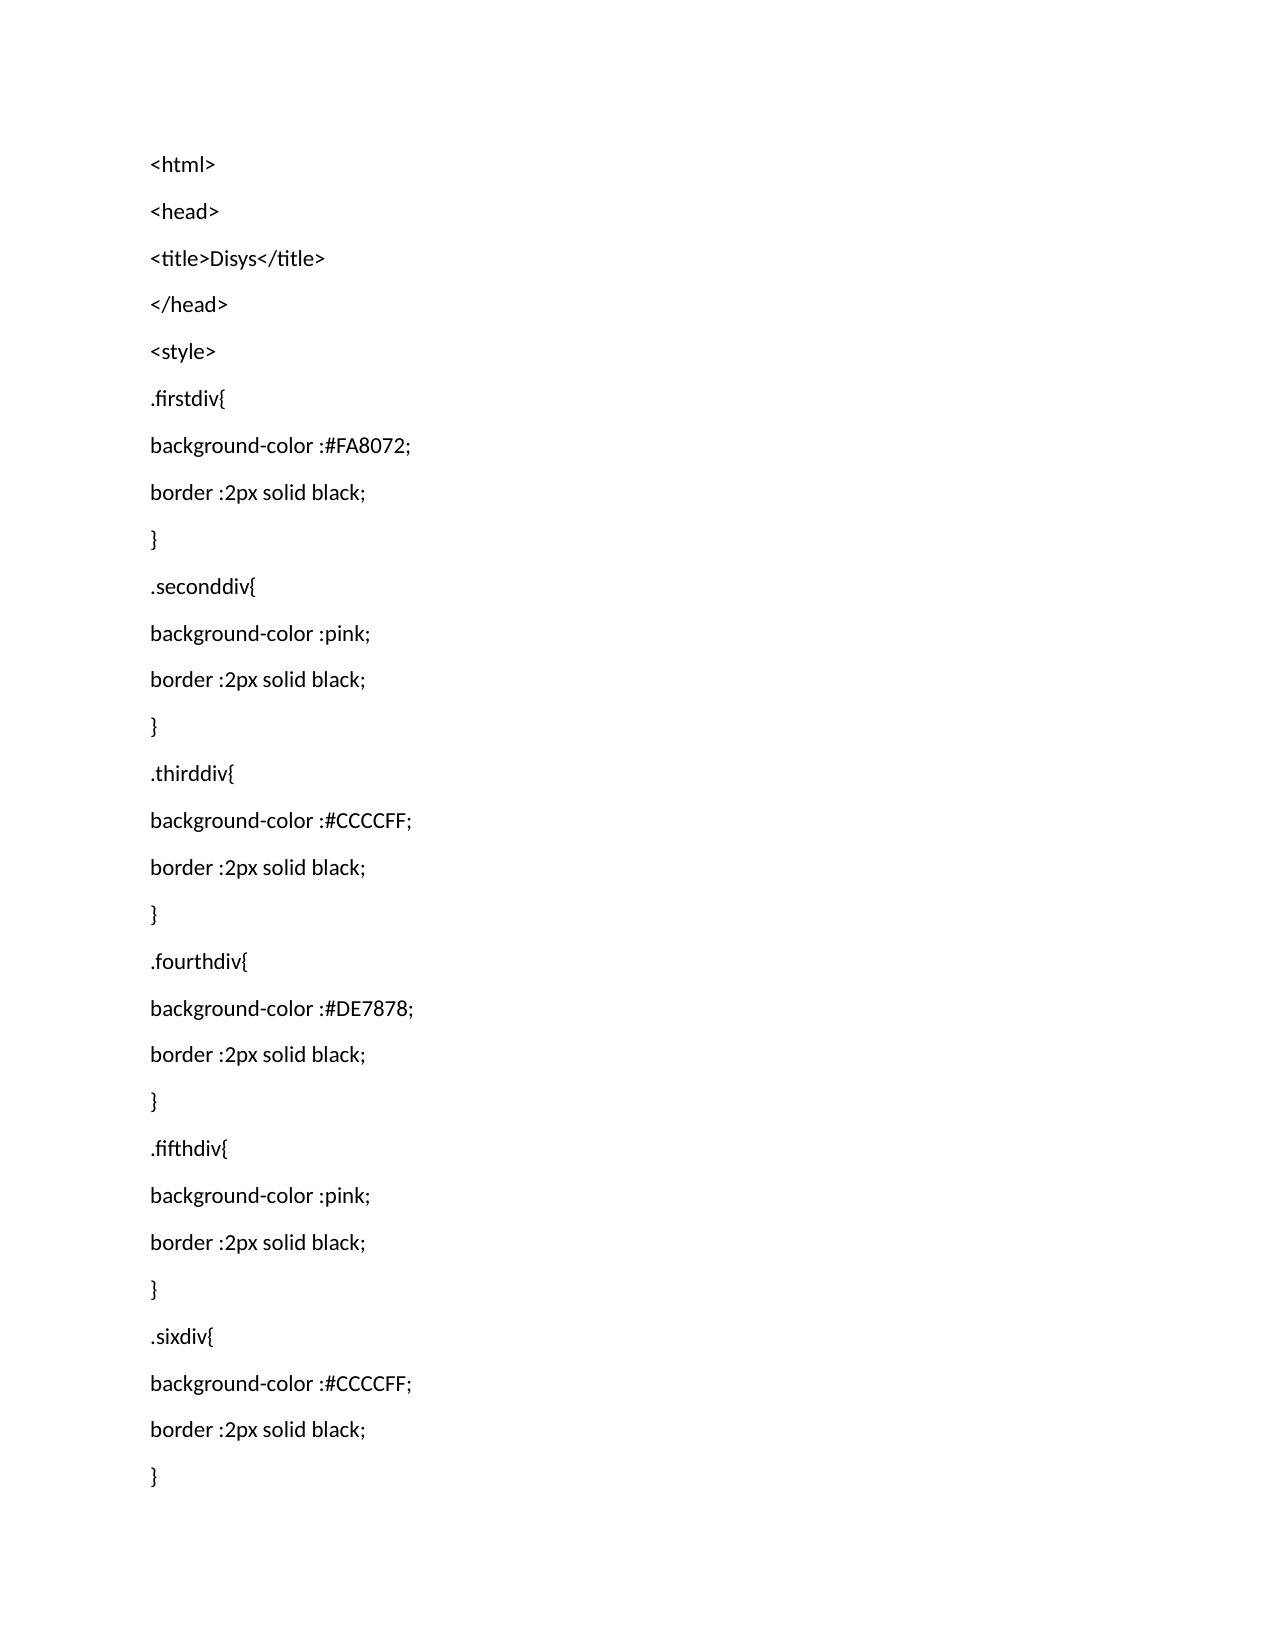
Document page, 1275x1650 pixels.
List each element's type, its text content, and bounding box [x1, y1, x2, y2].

text border :2px solid black; [150, 666, 1125, 694]
text border :2px solid black; [150, 478, 1125, 506]
text } [150, 900, 1125, 928]
text <html> [150, 150, 1125, 178]
text .sixdiv{ [150, 1322, 1125, 1350]
text background-color :#CCCCFF; [150, 806, 1125, 834]
text .thirddiv{ [150, 759, 1125, 787]
text } [150, 1087, 1125, 1116]
text <style> [150, 337, 1125, 366]
text border :2px solid black; [150, 1041, 1125, 1069]
text } [150, 525, 1125, 553]
text .fifthdiv{ [150, 1134, 1125, 1162]
text background-color :pink; [150, 619, 1125, 647]
text <title>Disys</title> [150, 244, 1125, 272]
text .firstdiv{ [150, 384, 1125, 412]
text } [150, 712, 1125, 741]
text .fourthdiv{ [150, 947, 1125, 975]
text border :2px solid black; [150, 1416, 1125, 1444]
text .seconddiv{ [150, 572, 1125, 600]
text } [150, 1462, 1125, 1491]
text background-color :#FA8072; [150, 431, 1125, 459]
text border :2px solid black; [150, 1228, 1125, 1256]
text } [150, 1275, 1125, 1303]
text <head> [150, 197, 1125, 225]
text border :2px solid black; [150, 853, 1125, 881]
text </head> [150, 291, 1125, 319]
text background-color :#DE7878; [150, 994, 1125, 1022]
text background-color :pink; [150, 1181, 1125, 1209]
text background-color :#CCCCFF; [150, 1369, 1125, 1397]
